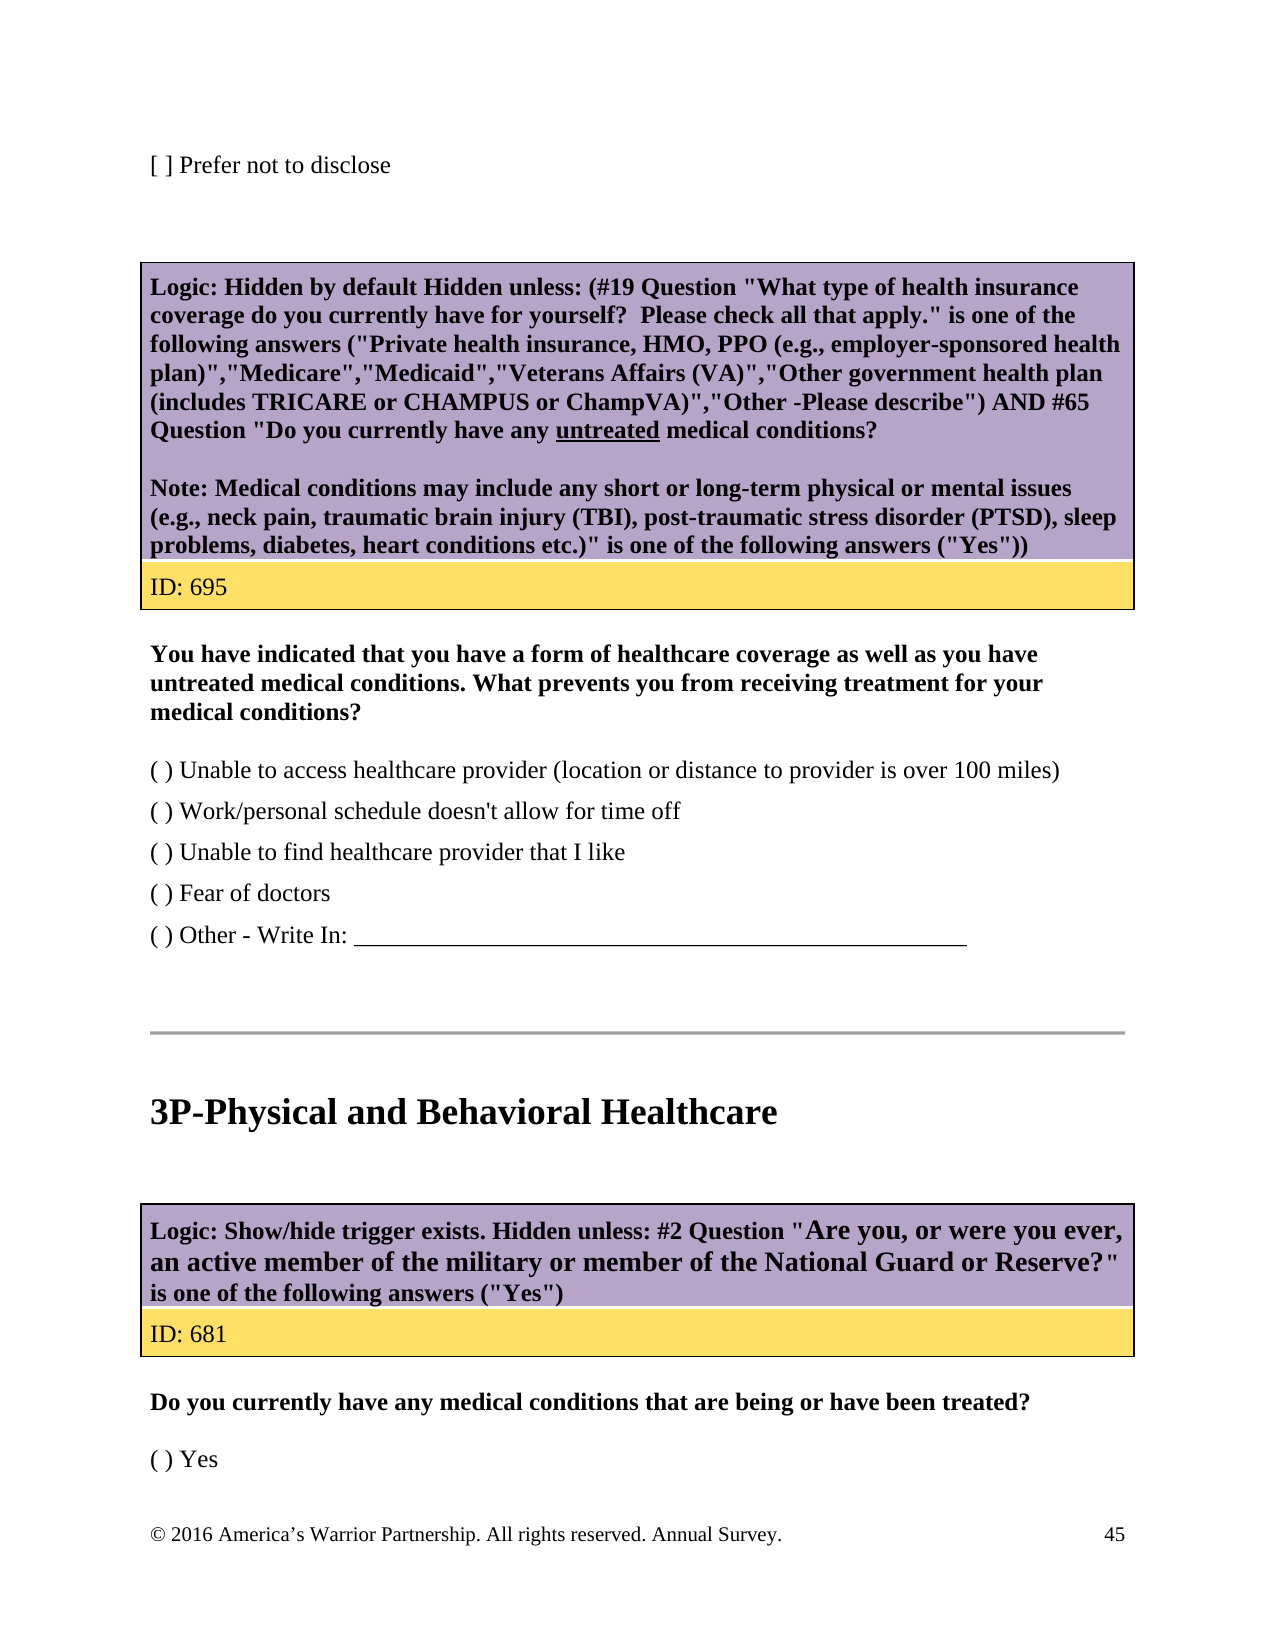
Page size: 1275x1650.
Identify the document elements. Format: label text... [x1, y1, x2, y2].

text ( ) Unable to find healthcare provider that I like [150, 837, 1125, 866]
text ID: 695 [142, 562, 1133, 609]
text Logic: Hidden by default Hidden unless: (#19 Question "What type of health insurance coverage do you currently have for yourself? Please check all that apply." is one of the following answers ("Private health insurance, HMO, PPO (e.g., employer-sponsored health plan)","Medicare","Medicaid","Veterans Affairs (VA)","Other government health plan (includes TRICARE or CHAMPUS or ChampVA)","Other -Please describe") AND #65 Question "Do you currently have any untreated medical conditions? Note: Medical conditions may include any short or long-term physical or mental issues (e.g., neck pain, traumatic brain injury (TBI), post-traumatic stress disorder (PTSD), sleep problems, diabetes, heart conditions etc.)" is one of the following answers ("Yes")) [142, 263, 1133, 559]
text ID: 681 [142, 1309, 1133, 1356]
subtitle 3P-Physical and Behavioral Healthcare [150, 1089, 1125, 1132]
text ( ) Fear of doctors [150, 878, 1125, 907]
text Logic: Show/hide trigger exists. Hidden unless: #2 Question "Are you, or were you ever, an active member of the military or member of the National Guard or Reserve?" is one of the following answers ("Yes") [142, 1205, 1133, 1306]
subtitle You have indicated that you have a form of healthcare coverage as well as you have untreated medical conditions. What prevents you from receiving treatment for your medical conditions? [150, 639, 1125, 726]
text ( ) Yes [150, 1444, 1125, 1473]
text ( ) Unable to access healthcare provider (location or distance to provider is over 100 miles) [150, 755, 1125, 783]
text ( ) Work/personal schedule doesn't allow for time off [150, 796, 1125, 825]
text ( ) Other - Write In: _________________________________________________ [150, 920, 1125, 948]
subtitle Do you currently have any medical conditions that are being or have been treated? [150, 1387, 1125, 1415]
text [ ] Prefer not to disclose [150, 150, 1125, 179]
